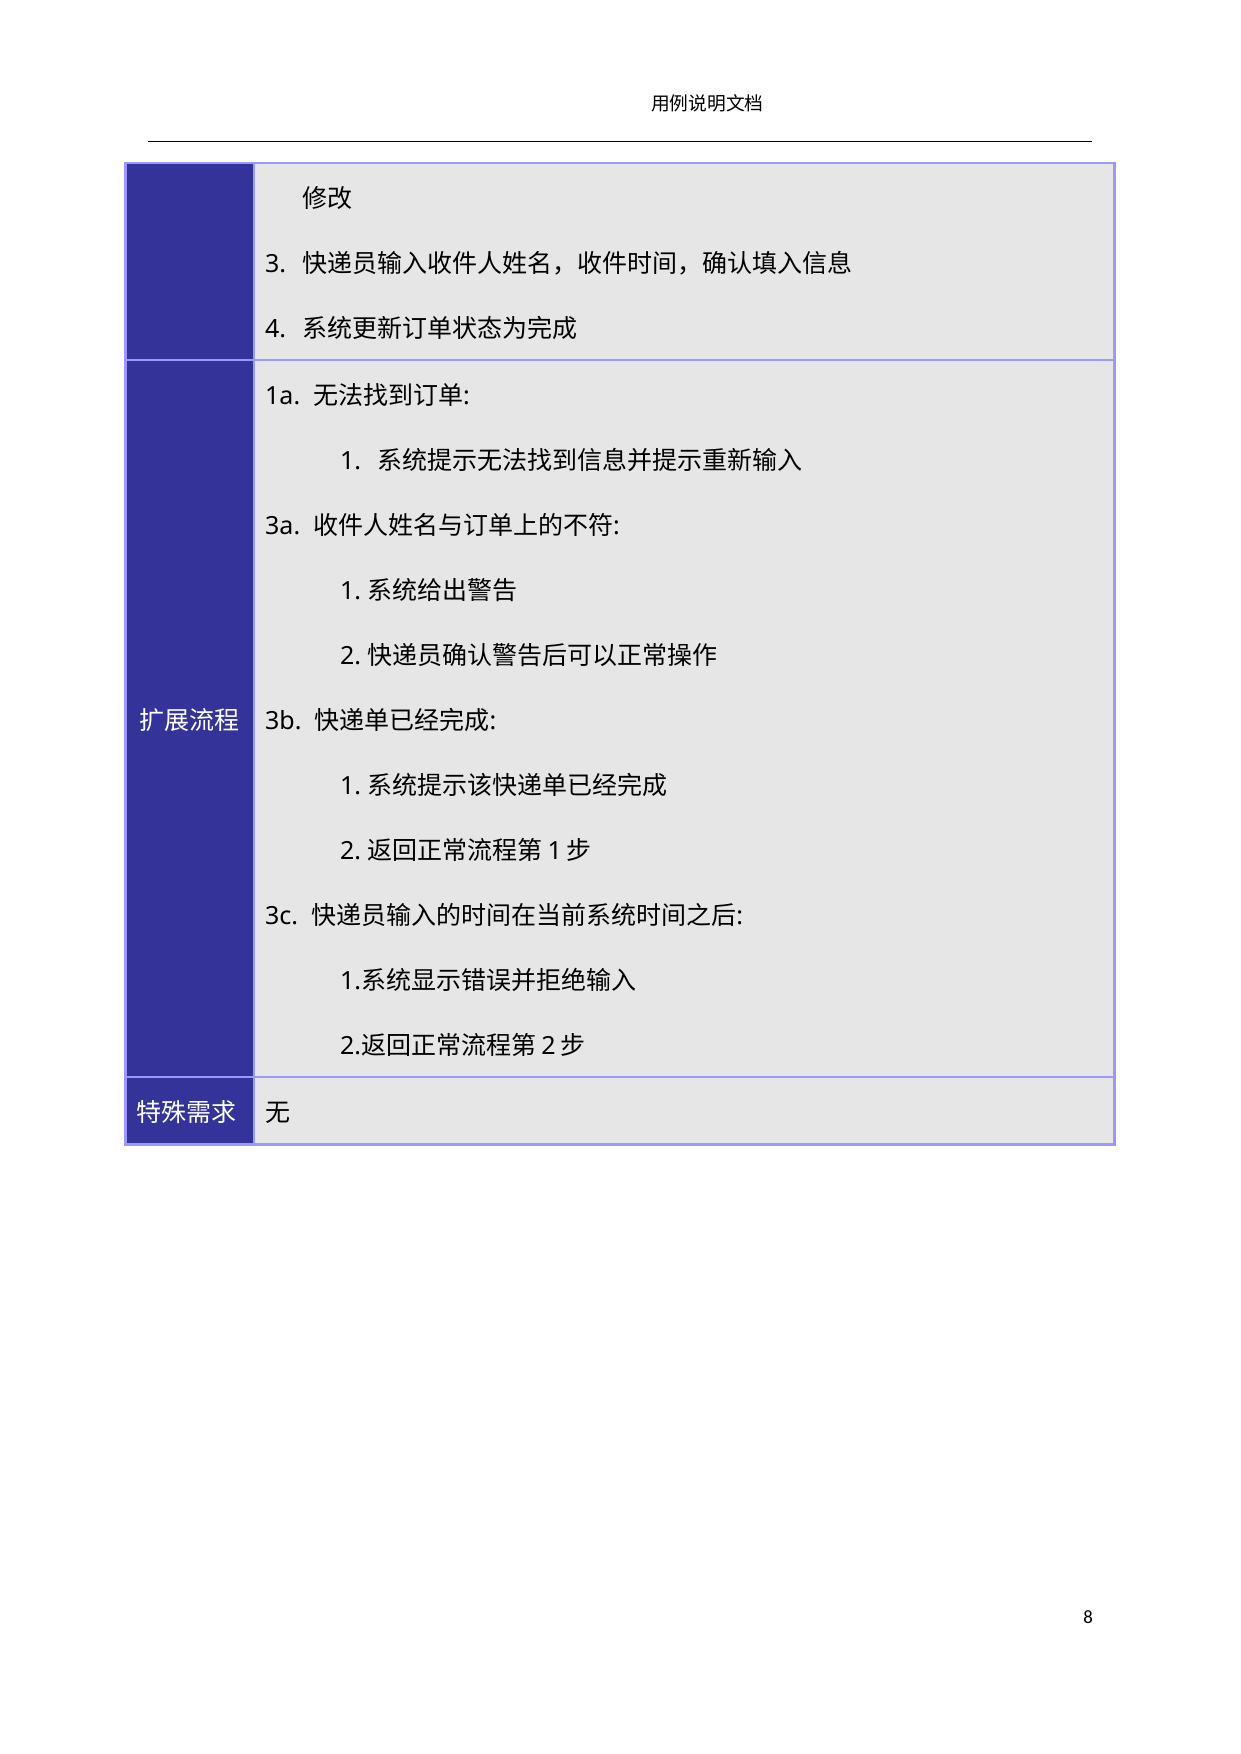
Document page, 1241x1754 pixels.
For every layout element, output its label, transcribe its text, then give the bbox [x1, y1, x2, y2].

table_cell 1a. 无法找到订单: 系统提示无法找到信息并提示重新输入 3a. 收件人姓名与订单上的不符: 1. 系统给出警告 2. 快递员确认警告后可以正常操作 3b. 快递单已经完成: 1. 系统提示该快递单已经完成 2. 返回正常流程第1步 3c. 快递员输入的时间在当前系统时间之后: 1.系统显示错误并拒绝输入 2.返回正常流程第2步 [255, 361, 1113, 1076]
table_cell 扩展流程 [127, 361, 253, 1076]
table_cell 特殊需求 [127, 1078, 253, 1143]
table_cell 无 [255, 1078, 1113, 1143]
table_cell 正常流程 [127, 164, 253, 359]
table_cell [255, 164, 1113, 359]
